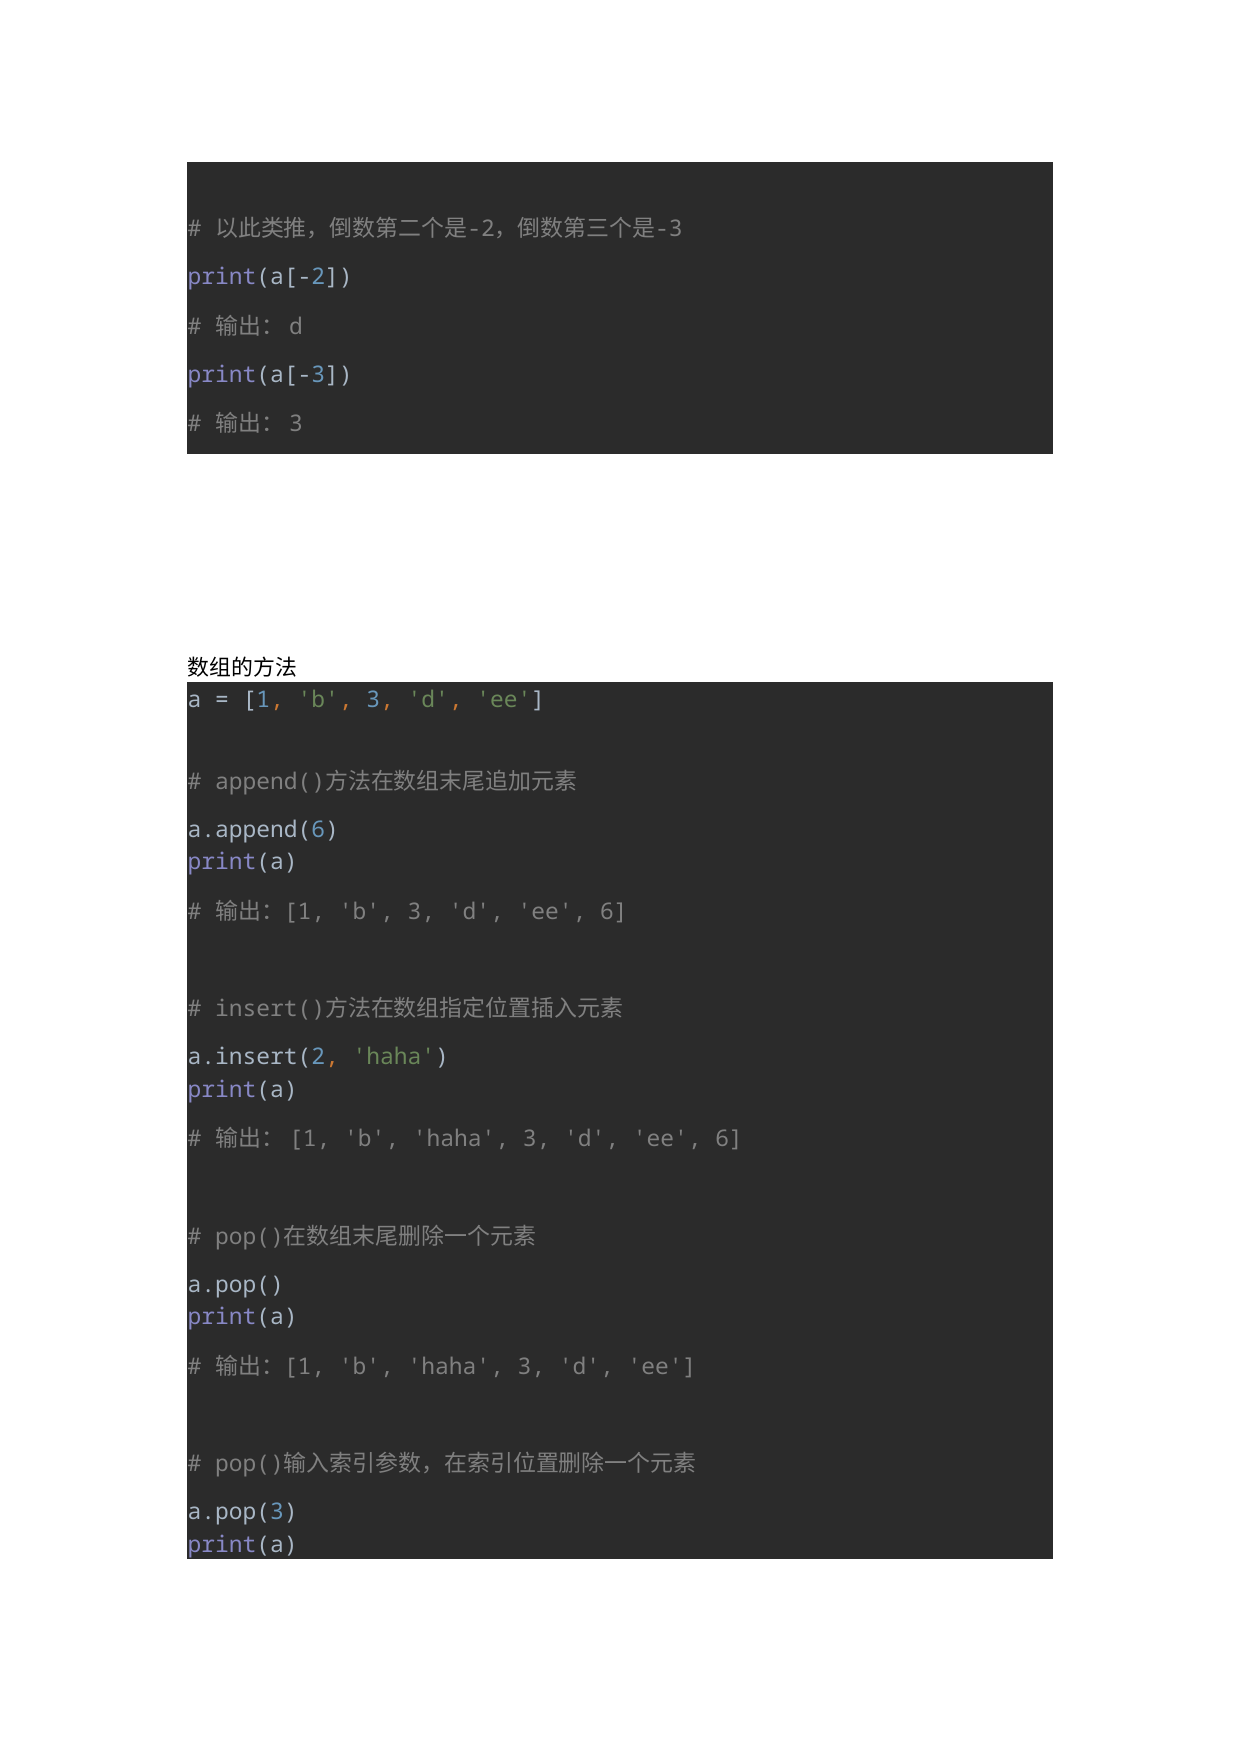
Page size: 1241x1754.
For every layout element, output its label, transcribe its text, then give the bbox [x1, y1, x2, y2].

text 数组的方法 [187, 649, 1053, 682]
